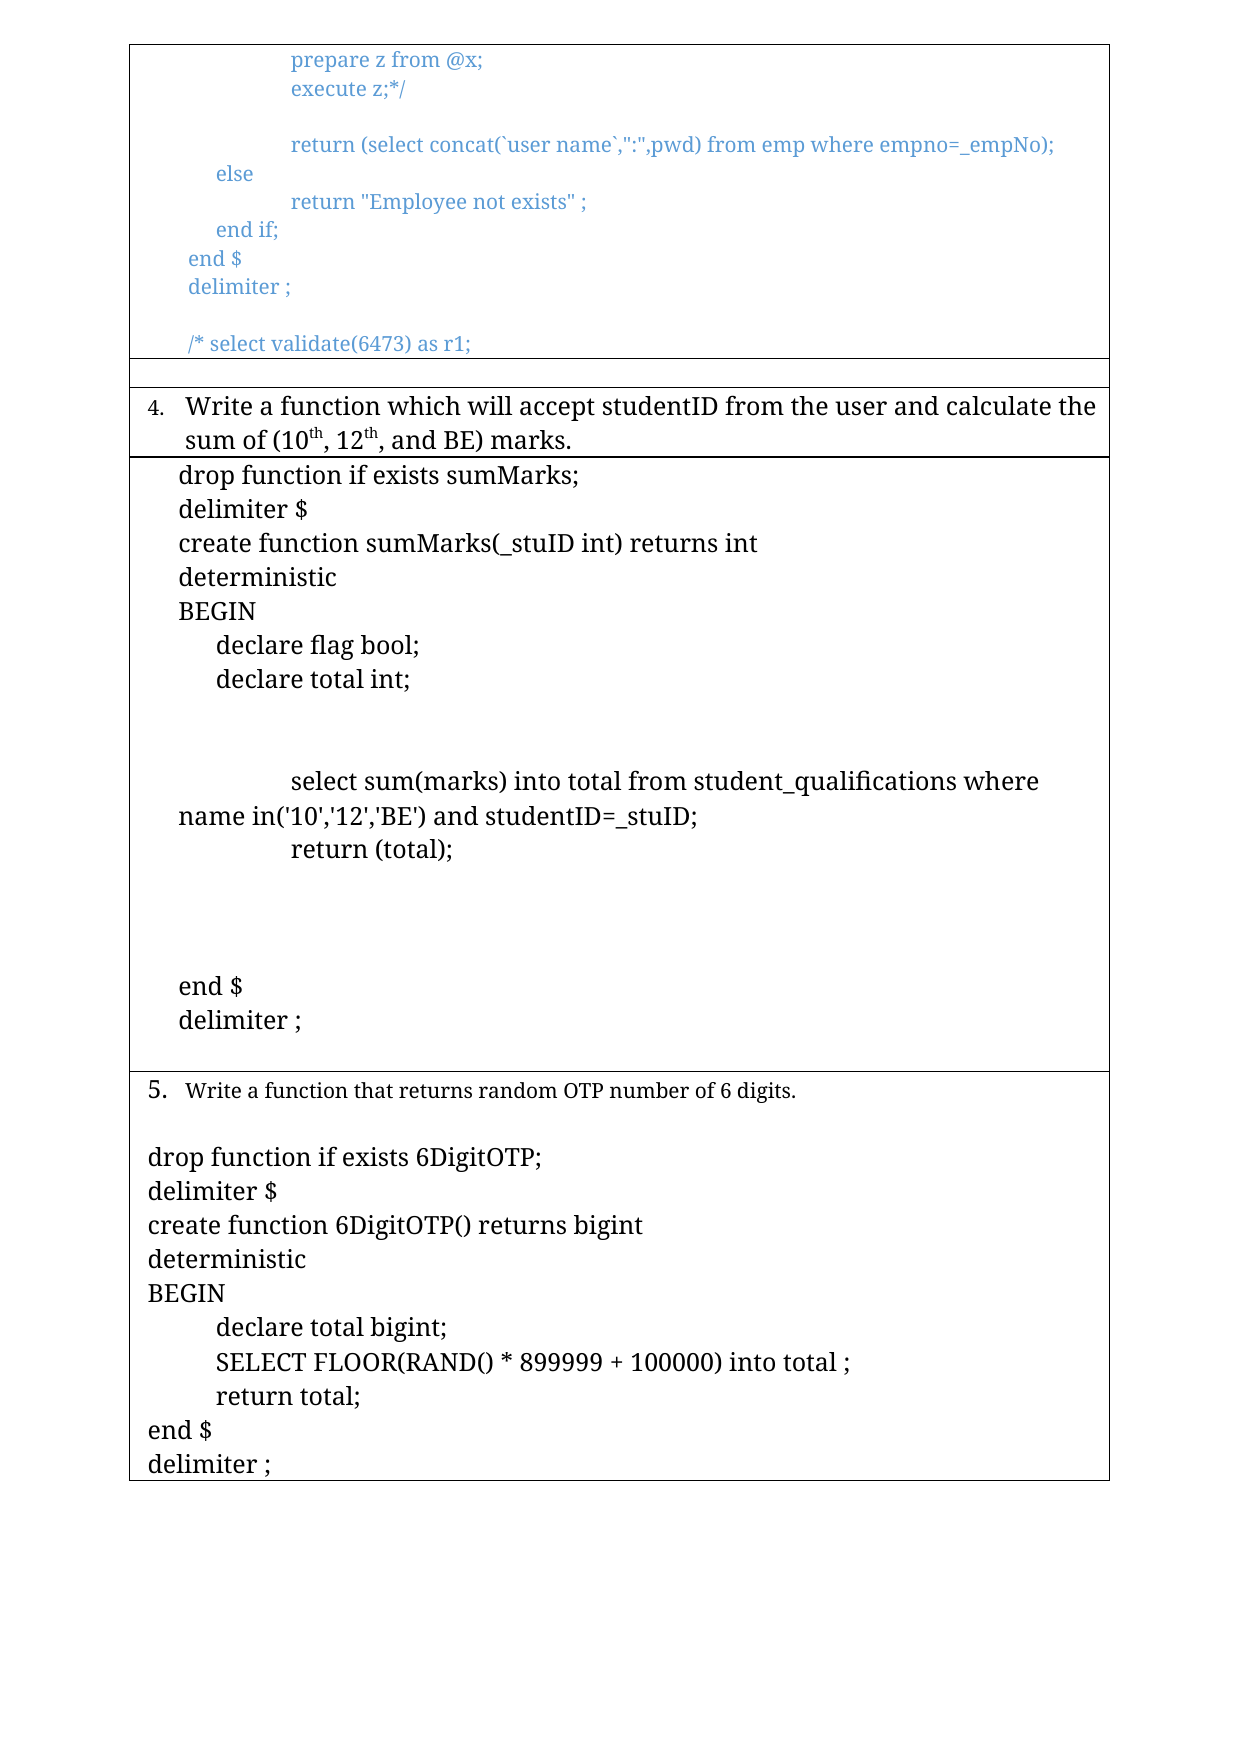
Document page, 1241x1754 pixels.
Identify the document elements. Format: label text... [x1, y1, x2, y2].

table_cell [130, 45, 1109, 358]
table_cell [130, 359, 1109, 387]
table_cell Write a function which will accept studentID from the user and calculate the sum of (10th, 12th, and BE) marks. [130, 388, 1109, 456]
table_cell Write a function that returns random OTP number of 6 digits. drop function if exists 6DigitOTP; delimiter $ create function 6DigitOTP() returns bigint deterministic BEGIN declare total bigint; SELECT FLOOR(RAND() * 899999 + 100000) into total ; return total; end $ delimiter ; [130, 1072, 1109, 1480]
table_cell drop function if exists sumMarks; delimiter $ create function sumMarks(_stuID int) returns int deterministic BEGIN declare flag bool; declare total int; select sum(marks) into total from student_qualifications where name in('10','12','BE') and studentID=_stuID; return (total); end $ delimiter ; [130, 458, 1109, 1071]
